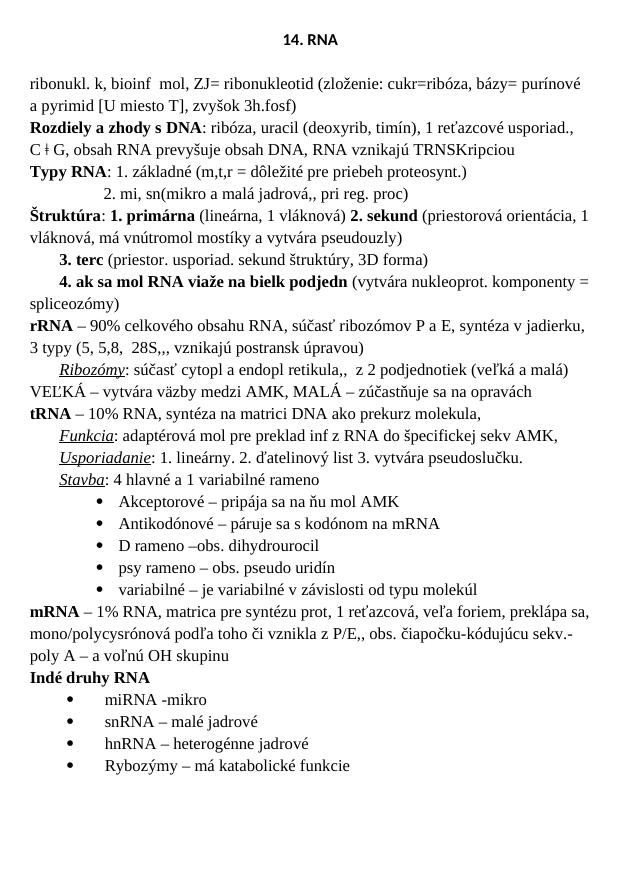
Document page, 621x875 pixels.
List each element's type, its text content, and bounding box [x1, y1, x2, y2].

text 4. ak sa mol RNA viaže na bielk podjedn (vytvára nukleoprot. komponenty = spliceozómy) [29, 272, 591, 313]
list snRNA – malé jadrové [67, 712, 591, 731]
text mRNA – 1% RNA, matrica pre syntézu prot, 1 reťazcová, veľa foriem, preklápa sa, mono/polycysrónová podľa toho či vznikla z P/E,, obs. čiapočku-kódujúcu sekv.- poly A – a voľnú OH skupinu [29, 602, 591, 665]
text Funkcia: adaptérová mol pre preklad inf z RNA do špecifickej sekv AMK, Usporiadanie: 1. lineárny. 2. ďatelinový list 3. vytvára pseudoslučku. [59, 425, 591, 467]
list Akceptorové – pripája sa na ňu mol AMK [97, 491, 591, 511]
list Antikodónové – páruje sa s kodónom na mRNA [97, 513, 591, 533]
list D rameno –obs. dihydrourocil [97, 536, 591, 555]
text Štruktúra: 1. primárna (lineárna, 1 vláknová) 2. sekund (priestorová orientácia, 1 vláknová, má vnútromol mostíky a vytvára pseudouzly) [29, 206, 591, 247]
text ribonukl. k, bioinf mol, ZJ= ribonukleotid (zloženie: cukr=ribóza, bázy= purínové a pyrimid [U miesto T], zvyšok 3h.fosf) [29, 74, 591, 115]
text Ribozómy: súčasť cytopl a endopl retikula,, z 2 podjednotiek (veľká a malá) VEĽKÁ – vytvára väzby medzi AMK, MALÁ – zúčastňuje sa na opravách [29, 359, 591, 401]
text Indé druhy RNA [29, 668, 591, 687]
text 14. RNA [29, 29, 591, 50]
text 2. mi, sn(mikro a malá jadrová,, pri reg. proc) [29, 184, 591, 203]
list psy rameno – obs. pseudo uridín [97, 558, 591, 577]
list Rybozýmy – má katabolické funkcie [67, 756, 591, 775]
text Stavba: 4 hlavné a 1 variabilné rameno [59, 469, 591, 488]
list hnRNA – heterogénne jadrové [67, 734, 591, 753]
text tRNA – 10% RNA, syntéza na matrici DNA ako prekurz molekula, [29, 403, 591, 423]
list miRNA -mikro [67, 690, 591, 709]
text 3. terc (priestor. usporiad. sekund štruktúry, 3D forma) [29, 249, 591, 269]
text Rozdiely a zhody s DNA: ribóza, uracil (deoxyrib, timín), 1 reťazcové usporiad., C ǂ G, obsah RNA prevyšuje obsah DNA, RNA vznikajú TRNSKripciou [29, 118, 591, 159]
list variabilné – je variabilné v závislosti od typu molekúl [97, 580, 591, 599]
text rRNA – 90% celkového obsahu RNA, súčasť ribozómov P a E, syntéza v jadierku, 3 typy (5, 5,8, 28S,,, vznikajú postransk úpravou) [29, 316, 591, 357]
text Typy RNA: 1. základné (m,t,r = dôležité pre priebeh proteosynt.) [29, 162, 591, 181]
